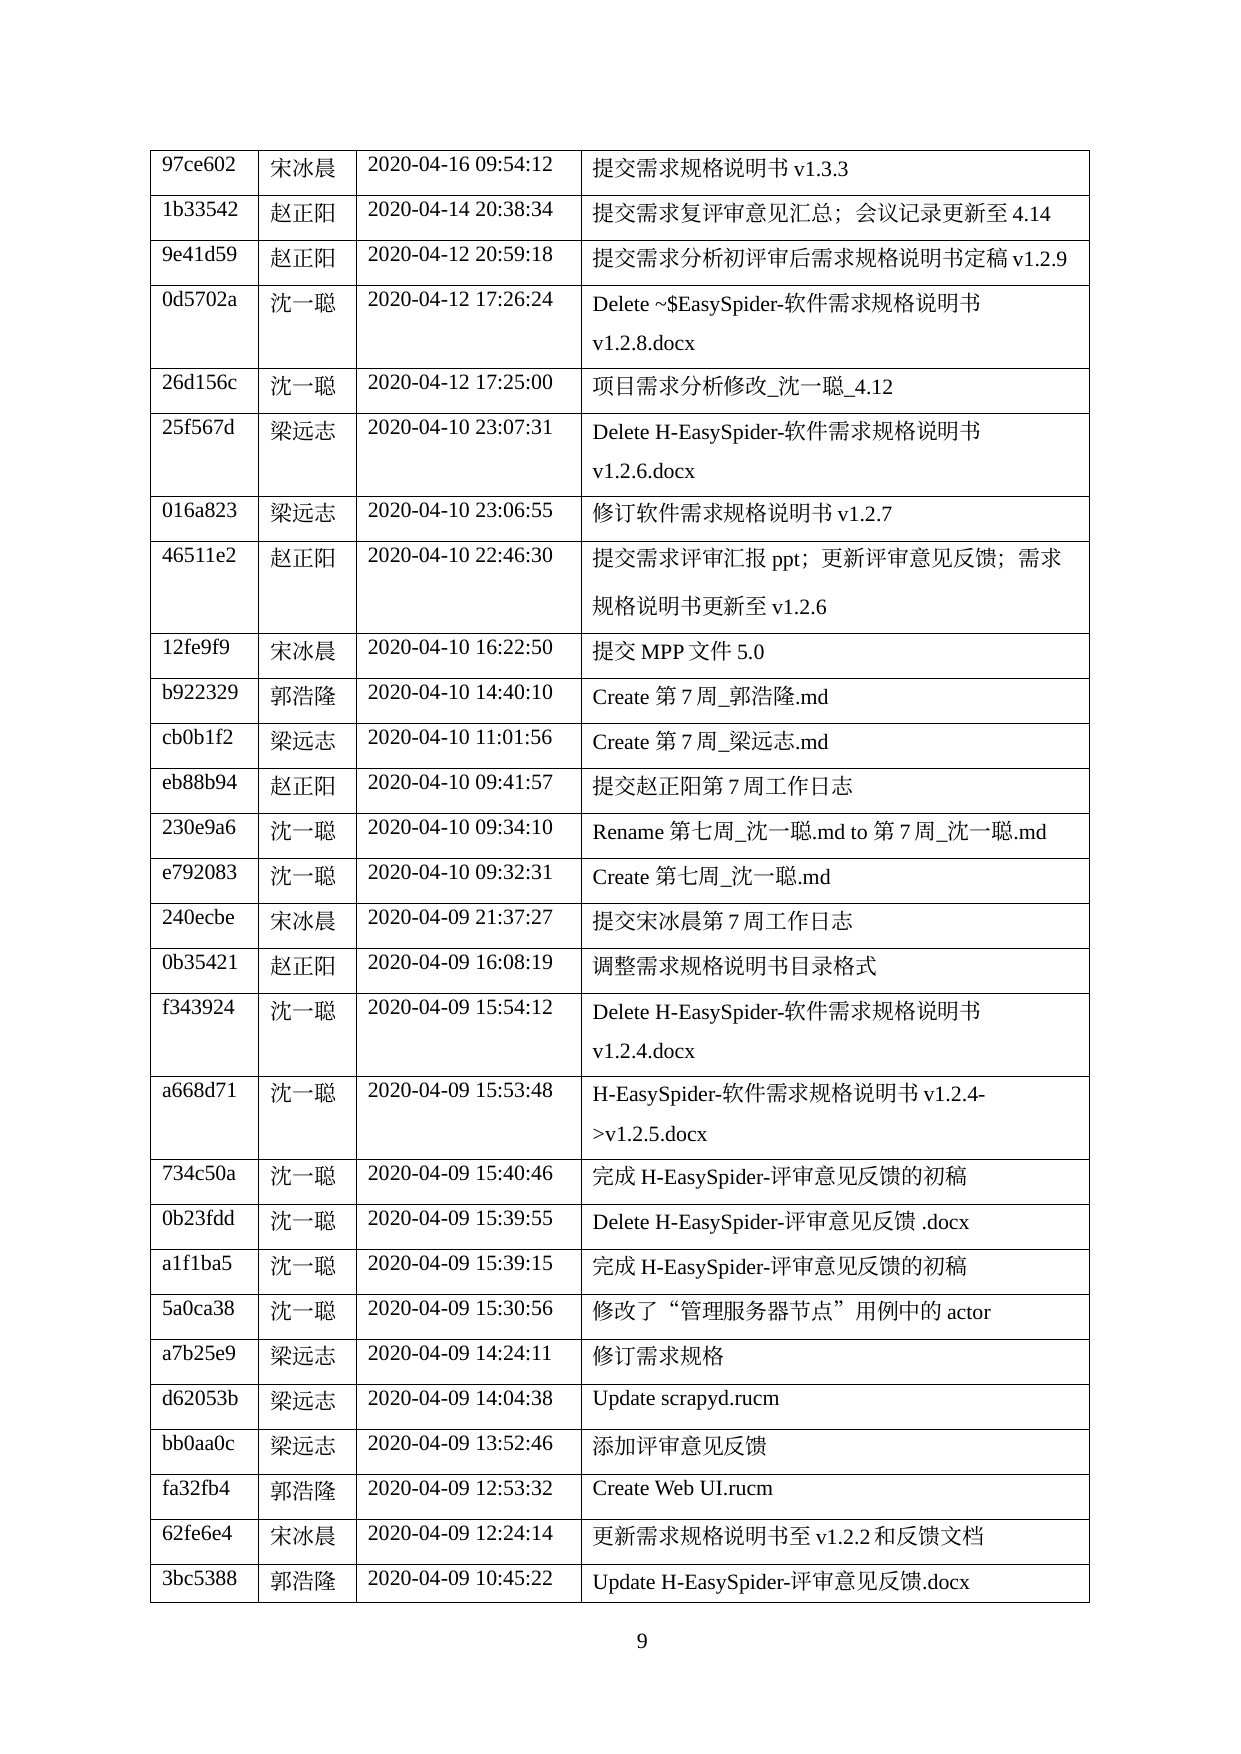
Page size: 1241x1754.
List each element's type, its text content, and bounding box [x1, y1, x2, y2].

table_cell 沈一聪 [259, 286, 356, 368]
table_cell 3bc5388 [151, 1565, 258, 1602]
table_cell 沈一聪 [259, 814, 356, 858]
table_cell 提交需求分析初评审后需求规格说明书定稿v1.2.9 [582, 241, 1089, 285]
table_cell 沈一聪 [259, 1250, 356, 1293]
table_cell 项目需求分析修改_沈一聪_4.12 [582, 369, 1089, 413]
table_cell 016a823 [151, 497, 258, 541]
table_cell d62053b [151, 1385, 258, 1428]
table_cell 2020-04-10 09:34:10 [357, 814, 581, 858]
table_cell 2020-04-09 14:04:38 [357, 1385, 581, 1428]
table_cell 调整需求规格说明书目录格式 [582, 949, 1089, 993]
table_cell 2020-04-09 12:24:14 [357, 1520, 581, 1563]
table_cell 2020-04-10 09:41:57 [357, 769, 581, 813]
table_cell 97ce602 [151, 151, 258, 195]
table_cell 添加评审意见反馈 [582, 1430, 1089, 1473]
table_cell 0b23fdd [151, 1205, 258, 1248]
table_cell 2020-04-10 22:46:30 [357, 542, 581, 633]
table_cell 郭浩隆 [259, 1565, 356, 1602]
table_cell 宋冰晨 [259, 904, 356, 948]
table_cell 46511e2 [151, 542, 258, 633]
table_cell 2020-04-09 15:39:55 [357, 1205, 581, 1248]
table_cell a668d71 [151, 1077, 258, 1158]
table_cell 提交需求复评审意见汇总；会议记录更新至4.14 [582, 196, 1089, 240]
table_cell 梁远志 [259, 724, 356, 768]
table_cell 赵正阳 [259, 949, 356, 993]
table_cell 230e9a6 [151, 814, 258, 858]
table_cell 2020-04-12 17:26:24 [357, 286, 581, 368]
table_cell 赵正阳 [259, 241, 356, 285]
table_cell Delete H-EasySpider-软件需求规格说明书v1.2.6.docx [582, 414, 1089, 496]
table_cell 宋冰晨 [259, 151, 356, 195]
table_cell 提交MPP文件5.0 [582, 634, 1089, 678]
table_cell 沈一聪 [259, 369, 356, 413]
table_cell 2020-04-12 20:59:18 [357, 241, 581, 285]
table_cell 2020-04-16 09:54:12 [357, 151, 581, 195]
table_cell 提交宋冰晨第7周工作日志 [582, 904, 1089, 948]
table_cell 沈一聪 [259, 859, 356, 903]
table_cell cb0b1f2 [151, 724, 258, 768]
table_cell 26d156c [151, 369, 258, 413]
table_cell 沈一聪 [259, 1160, 356, 1203]
table_cell 0b35421 [151, 949, 258, 993]
table_cell e792083 [151, 859, 258, 903]
table_cell 2020-04-09 15:54:12 [357, 994, 581, 1076]
table_cell 0d5702a [151, 286, 258, 368]
table_cell Delete H-EasySpider-评审意见反馈 .docx [582, 1205, 1089, 1248]
table_cell 2020-04-10 11:01:56 [357, 724, 581, 768]
table_cell 2020-04-10 09:32:31 [357, 859, 581, 903]
table_cell 12fe9f9 [151, 634, 258, 678]
table_cell 2020-04-09 16:08:19 [357, 949, 581, 993]
table_cell 25f567d [151, 414, 258, 496]
table_cell 修改了“管理服务器节点”用例中的actor [582, 1295, 1089, 1338]
table_cell bb0aa0c [151, 1430, 258, 1473]
table_cell 734c50a [151, 1160, 258, 1203]
table_cell Create 第七周_沈一聪.md [582, 859, 1089, 903]
table_cell 完成H-EasySpider-评审意见反馈的初稿 [582, 1250, 1089, 1293]
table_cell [582, 1565, 1089, 1602]
table_cell 沈一聪 [259, 994, 356, 1076]
table_cell 2020-04-14 20:38:34 [357, 196, 581, 240]
table_cell 2020-04-09 12:53:32 [357, 1475, 581, 1518]
table_cell 梁远志 [259, 414, 356, 496]
table_cell 2020-04-10 16:22:50 [357, 634, 581, 678]
table_cell 240ecbe [151, 904, 258, 948]
table_cell 1b33542 [151, 196, 258, 240]
table_cell 2020-04-09 14:24:11 [357, 1340, 581, 1383]
table_cell 赵正阳 [259, 196, 356, 240]
table_cell 2020-04-10 14:40:10 [357, 679, 581, 723]
table_cell Delete ~$EasySpider-软件需求规格说明书v1.2.8.docx [582, 286, 1089, 368]
table_cell 郭浩隆 [259, 679, 356, 723]
table_cell a1f1ba5 [151, 1250, 258, 1293]
table_cell 提交需求规格说明书v1.3.3 [582, 151, 1089, 195]
table_cell H-EasySpider-软件需求规格说明书v1.2.4->v1.2.5.docx [582, 1077, 1089, 1158]
table_cell Create Web UI.rucm [582, 1475, 1089, 1518]
table_cell a7b25e9 [151, 1340, 258, 1383]
table_cell 5a0ca38 [151, 1295, 258, 1338]
table_cell 2020-04-12 17:25:00 [357, 369, 581, 413]
table_cell f343924 [151, 994, 258, 1076]
table_cell 2020-04-09 13:52:46 [357, 1430, 581, 1473]
table_cell 提交赵正阳第7周工作日志 [582, 769, 1089, 813]
table_cell 赵正阳 [259, 542, 356, 633]
table_cell 提交需求评审汇报ppt；更新评审意见反馈；需求规格说明书更新至v1.2.6 [582, 542, 1089, 633]
table_cell 完成H-EasySpider-评审意见反馈的初稿 [582, 1160, 1089, 1203]
table_cell 沈一聪 [259, 1295, 356, 1338]
table_cell 修订需求规格 [582, 1340, 1089, 1383]
table_cell 2020-04-09 21:37:27 [357, 904, 581, 948]
table_cell Create 第7周_梁远志.md [582, 724, 1089, 768]
table_cell 2020-04-09 15:40:46 [357, 1160, 581, 1203]
table_cell 梁远志 [259, 1340, 356, 1383]
table_cell 2020-04-09 15:53:48 [357, 1077, 581, 1158]
table_cell 梁远志 [259, 1430, 356, 1473]
table_cell 宋冰晨 [259, 1520, 356, 1563]
table_cell 宋冰晨 [259, 634, 356, 678]
table_cell fa32fb4 [151, 1475, 258, 1518]
table_cell 梁远志 [259, 1385, 356, 1428]
table_cell 赵正阳 [259, 769, 356, 813]
table_cell 郭浩隆 [259, 1475, 356, 1518]
table_cell 9e41d59 [151, 241, 258, 285]
table_cell 2020-04-09 15:30:56 [357, 1295, 581, 1338]
table_cell 更新需求规格说明书至v1.2.2和反馈文档 [582, 1520, 1089, 1563]
table_cell Rename 第七周_沈一聪.md to 第7周_沈一聪.md [582, 814, 1089, 858]
table_cell eb88b94 [151, 769, 258, 813]
table_cell 沈一聪 [259, 1205, 356, 1248]
table_cell 62fe6e4 [151, 1520, 258, 1563]
table_cell 2020-04-10 23:06:55 [357, 497, 581, 541]
table_cell Create 第7周_郭浩隆.md [582, 679, 1089, 723]
table_cell Update scrapyd.rucm [582, 1385, 1089, 1428]
table_cell 沈一聪 [259, 1077, 356, 1158]
table_cell b922329 [151, 679, 258, 723]
table_cell 修订软件需求规格说明书v1.2.7 [582, 497, 1089, 541]
table_cell 2020-04-10 23:07:31 [357, 414, 581, 496]
table_cell Delete H-EasySpider-软件需求规格说明书v1.2.4.docx [582, 994, 1089, 1076]
table_cell 梁远志 [259, 497, 356, 541]
table_cell 2020-04-09 10:45:22 [357, 1565, 581, 1602]
table_cell 2020-04-09 15:39:15 [357, 1250, 581, 1293]
